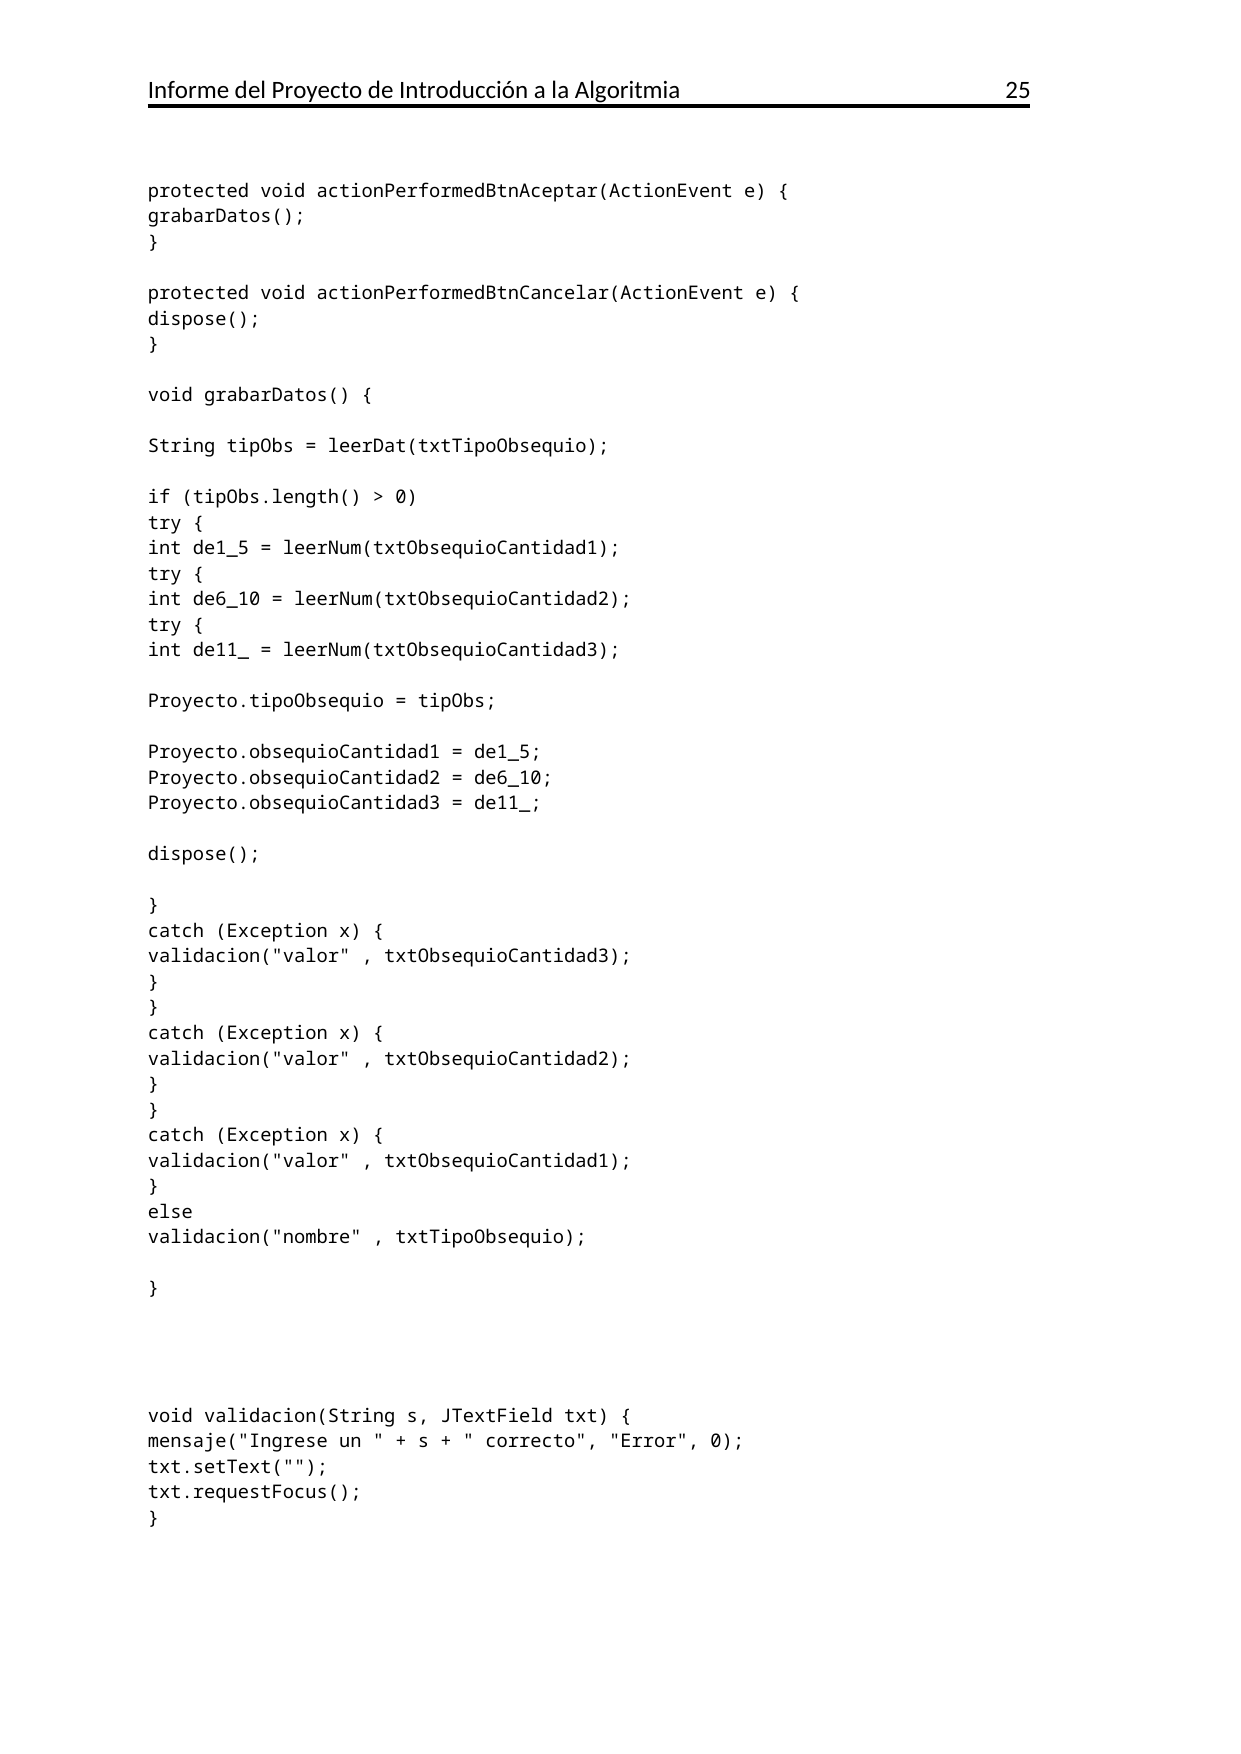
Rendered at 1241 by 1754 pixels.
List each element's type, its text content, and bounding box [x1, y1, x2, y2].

text catch (Exception x) { [148, 1121, 1092, 1147]
text } [148, 968, 1092, 994]
text validacion("valor" , txtObsequioCantidad1); [148, 1147, 1092, 1172]
text String tipObs = leerDat(txtTipoObsequio); [148, 432, 1092, 458]
text void validacion(String s, JTextField txt) { [148, 1402, 1092, 1427]
text try { [148, 560, 1092, 586]
text } [148, 1274, 1092, 1300]
text txt.setText(""); [148, 1453, 1092, 1478]
text } [148, 1172, 1092, 1198]
text validacion("nombre" , txtTipoObsequio); [148, 1223, 1092, 1249]
text validacion("valor" , txtObsequioCantidad2); [148, 1045, 1092, 1070]
text } [148, 1096, 1092, 1121]
text Proyecto.obsequioCantidad3 = de11_; [148, 790, 1092, 815]
text if (tipObs.length() > 0) [148, 483, 1092, 509]
text } [148, 1504, 1092, 1529]
text } [148, 892, 1092, 917]
text } [148, 228, 1092, 254]
text mensaje("Ingrese un " + s + " correcto", "Error", 0); [148, 1427, 1092, 1453]
text protected void actionPerformedBtnAceptar(ActionEvent e) { [148, 177, 1092, 203]
text grabarDatos(); [148, 203, 1092, 228]
text dispose(); [148, 305, 1092, 330]
text protected void actionPerformedBtnCancelar(ActionEvent e) { [148, 279, 1092, 305]
text catch (Exception x) { [148, 917, 1092, 943]
text int de1_5 = leerNum(txtObsequioCantidad1); [148, 534, 1092, 560]
text txt.requestFocus(); [148, 1478, 1092, 1504]
text Proyecto.tipoObsequio = tipObs; [148, 688, 1092, 713]
text } [148, 994, 1092, 1019]
text try { [148, 611, 1092, 637]
text int de6_10 = leerNum(txtObsequioCantidad2); [148, 586, 1092, 611]
text catch (Exception x) { [148, 1019, 1092, 1045]
text else [148, 1198, 1092, 1223]
text try { [148, 509, 1092, 534]
text Proyecto.obsequioCantidad2 = de6_10; [148, 764, 1092, 790]
text validacion("valor" , txtObsequioCantidad3); [148, 943, 1092, 968]
text Proyecto.obsequioCantidad1 = de1_5; [148, 739, 1092, 764]
text int de11_ = leerNum(txtObsequioCantidad3); [148, 637, 1092, 662]
text } [148, 330, 1092, 356]
text dispose(); [148, 841, 1092, 866]
text void grabarDatos() { [148, 381, 1092, 407]
text } [148, 1070, 1092, 1096]
